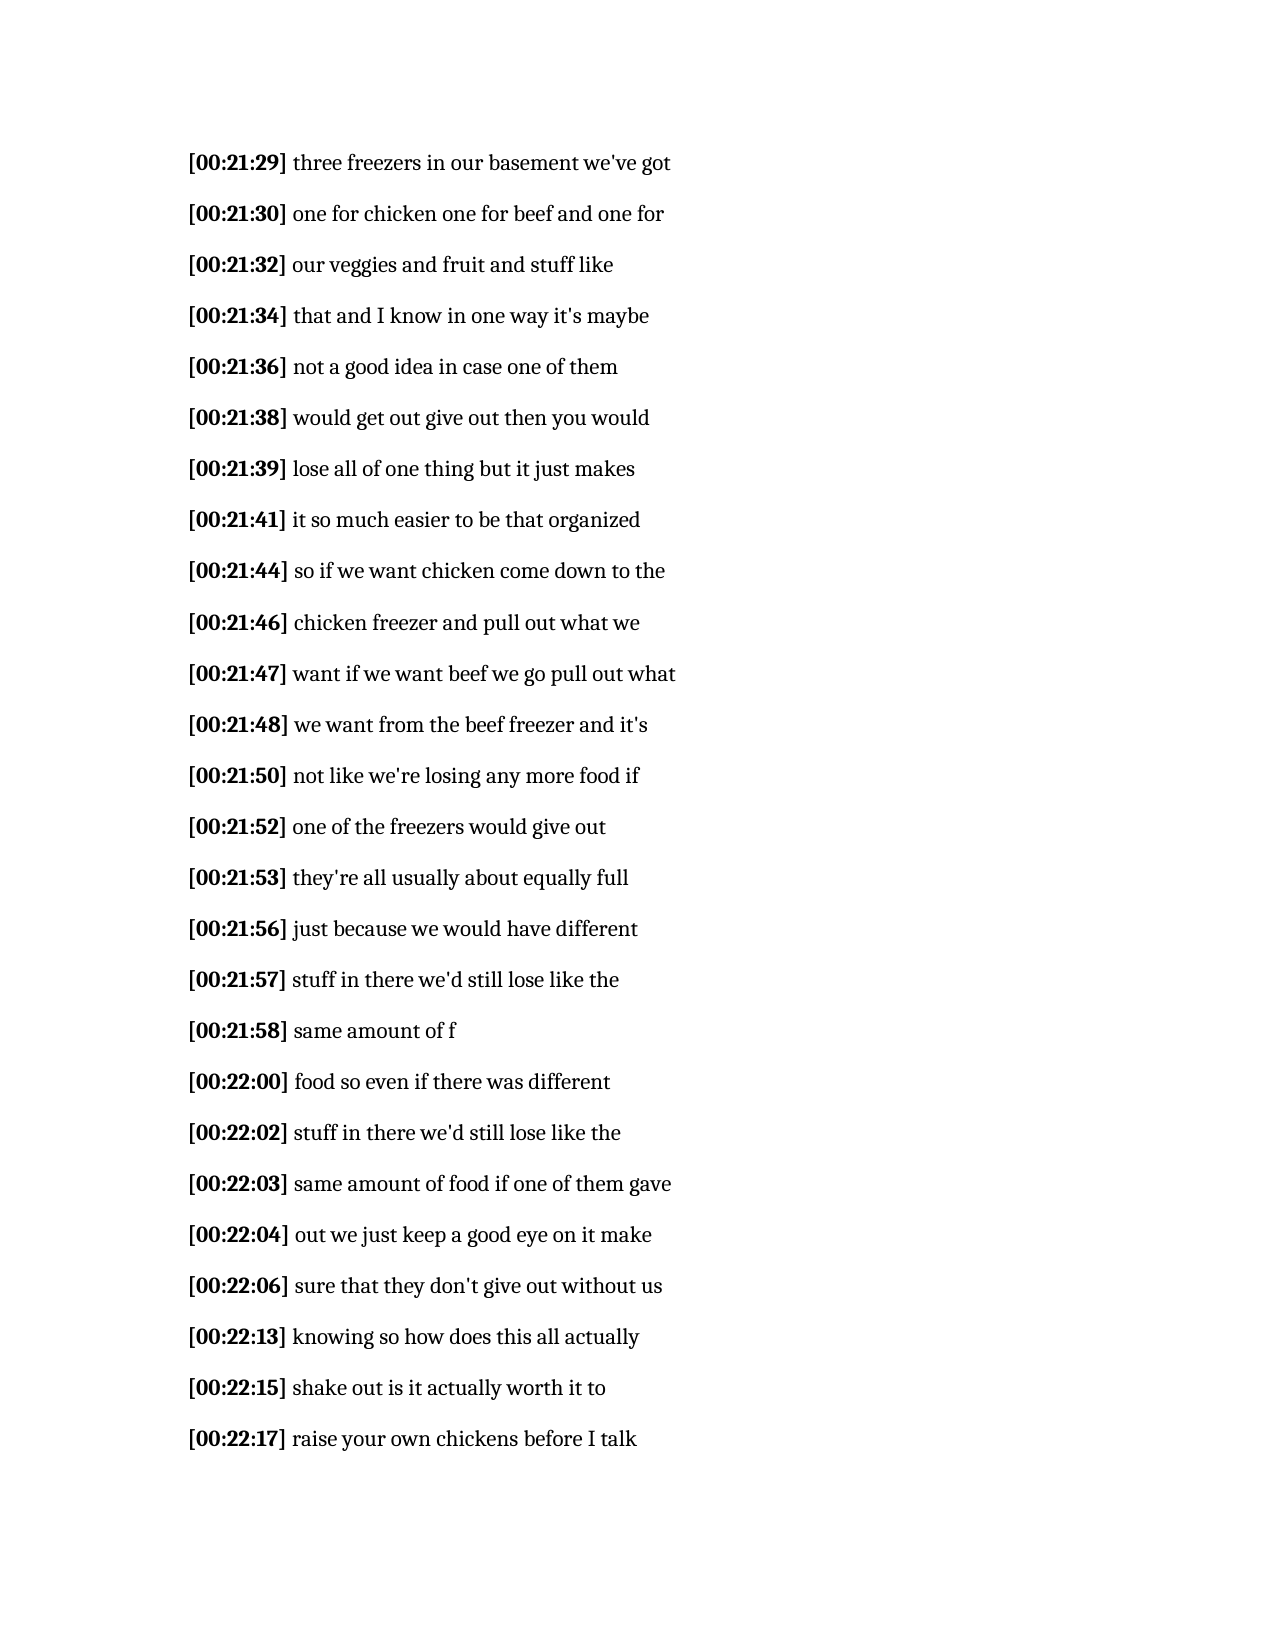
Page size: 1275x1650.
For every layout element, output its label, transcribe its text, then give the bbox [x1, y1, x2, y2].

text [00:22:15] shake out is it actually worth it to [187, 1375, 1087, 1401]
text [00:21:32] our veggies and fruit and stuff like [187, 252, 1087, 278]
text [00:22:17] raise your own chickens before I talk [187, 1426, 1087, 1452]
text [00:21:50] not like we're losing any more food if [187, 762, 1087, 789]
text [00:21:29] three freezers in our basement we've got [187, 150, 1087, 176]
text [00:22:00] food so even if there was different [187, 1069, 1087, 1095]
text [00:21:44] so if we want chicken come down to the [187, 558, 1087, 585]
text [00:21:56] just because we would have different [187, 916, 1087, 942]
text [00:21:57] stuff in there we'd still lose like the [187, 967, 1087, 993]
text [00:22:04] out we just keep a good eye on it make [187, 1222, 1087, 1248]
text [00:22:13] knowing so how does this all actually [187, 1324, 1087, 1350]
text [00:21:36] not a good idea in case one of them [187, 354, 1087, 381]
text [00:21:41] it so much easier to be that organized [187, 507, 1087, 534]
text [00:21:46] chicken freezer and pull out what we [187, 609, 1087, 636]
text [00:22:02] stuff in there we'd still lose like the [187, 1120, 1087, 1146]
text [00:21:48] we want from the beef freezer and it's [187, 711, 1087, 738]
text [00:21:47] want if we want beef we go pull out what [187, 660, 1087, 687]
text [00:21:30] one for chicken one for beef and one for [187, 201, 1087, 227]
text [00:21:39] lose all of one thing but it just makes [187, 456, 1087, 483]
text [00:21:38] would get out give out then you would [187, 405, 1087, 432]
text [00:21:52] one of the freezers would give out [187, 813, 1087, 840]
text [00:21:53] they're all usually about equally full [187, 864, 1087, 891]
text [00:21:34] that and I know in one way it's maybe [187, 303, 1087, 329]
text [00:22:06] sure that they don't give out without us [187, 1273, 1087, 1299]
text [00:21:58] same amount of f [187, 1018, 1087, 1044]
text [00:22:03] same amount of food if one of them gave [187, 1171, 1087, 1197]
